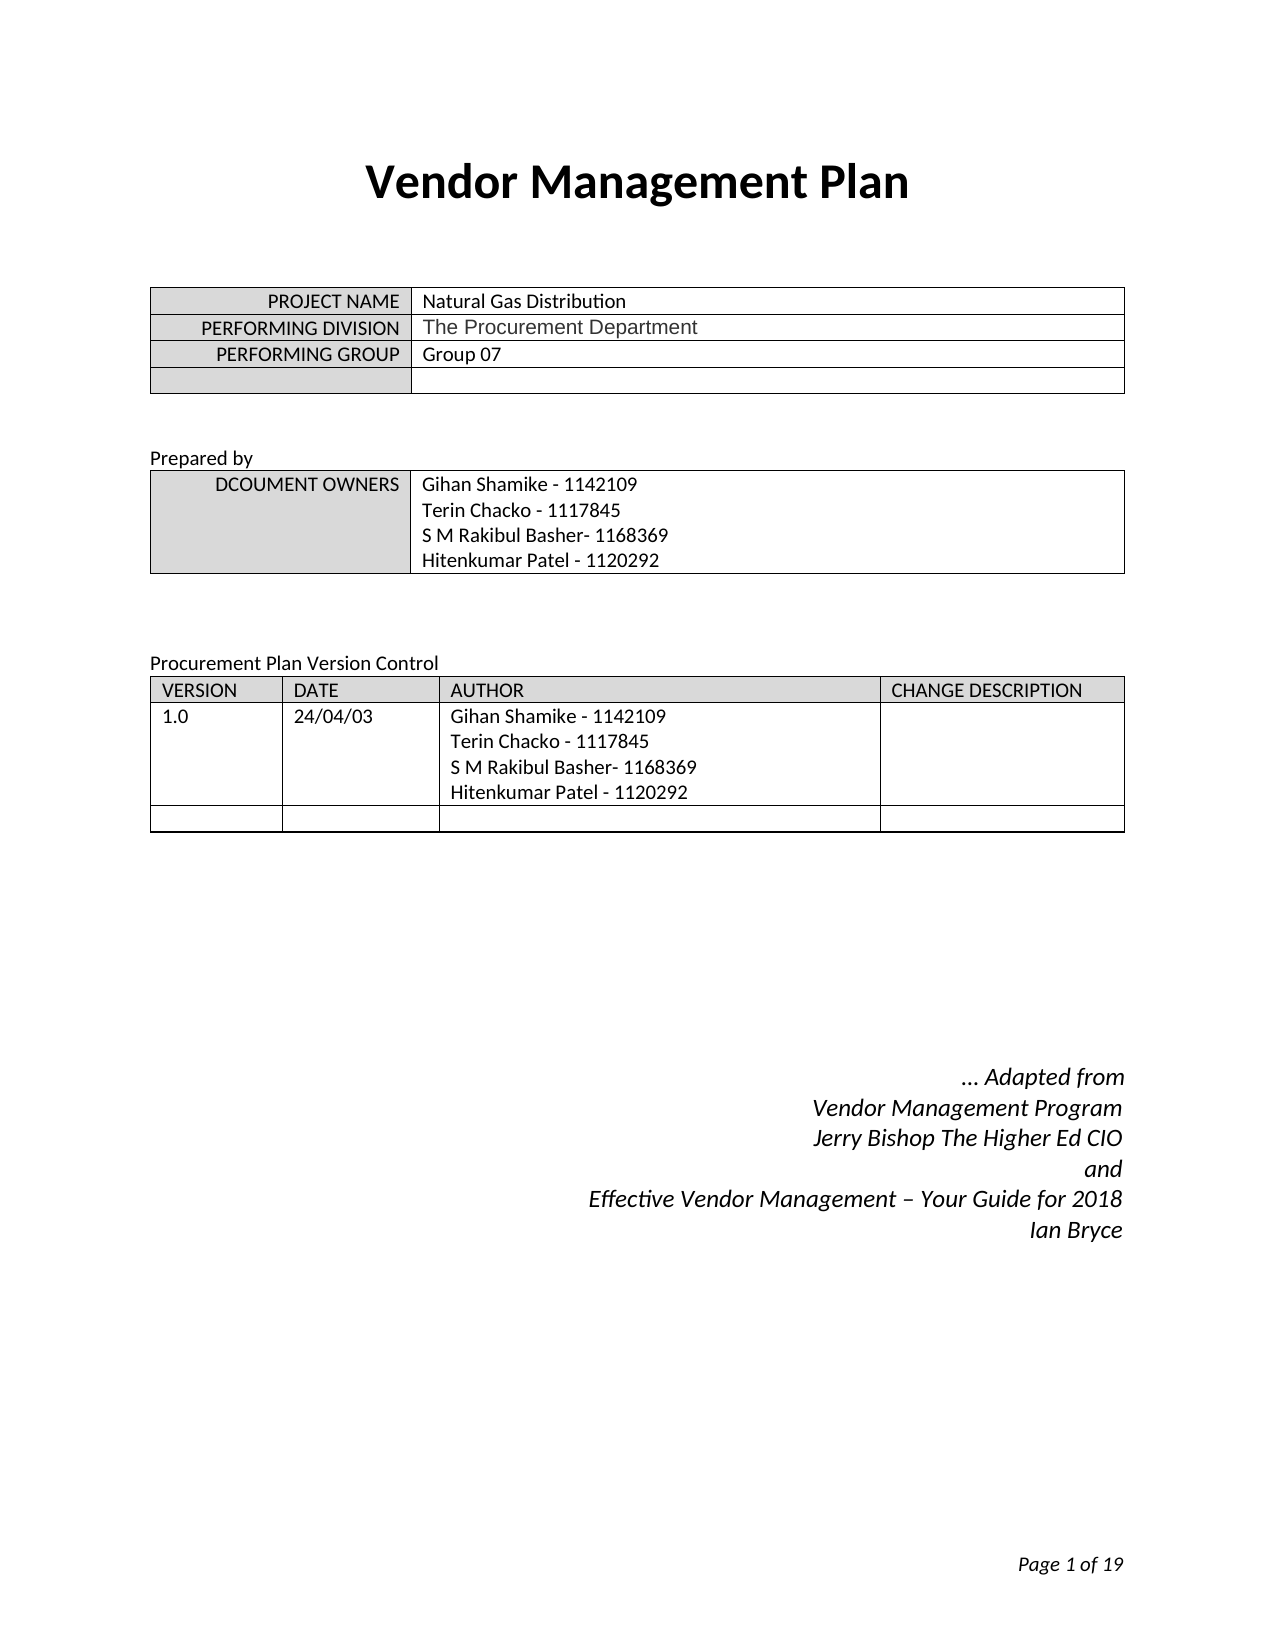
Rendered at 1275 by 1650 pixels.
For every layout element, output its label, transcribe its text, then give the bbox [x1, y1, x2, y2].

text … Adapted from [150, 1061, 1125, 1092]
table_header DATE [283, 677, 439, 702]
table_cell The Procurement Department [412, 315, 1124, 340]
table_header Gihan Shamike - 1142109 Terin Chacko - 1117845 S M Rakibul Basher- 1168369 Hitenkumar Patel - 1120292 [411, 471, 1124, 573]
table_cell [283, 806, 439, 831]
table_header VERSION [151, 677, 282, 702]
table_cell PERFORMING DIVISION [151, 315, 411, 340]
table_cell [881, 703, 1124, 805]
text Jerry Bishop The Higher Ed CIO [150, 1122, 1125, 1153]
text Effective Vendor Management – Your Guide for 2018 [150, 1183, 1125, 1214]
table_header DCOUMENT OWNERS [151, 471, 410, 573]
table_cell PERFORMING GROUP [151, 341, 411, 367]
table_cell Group 07 [412, 341, 1124, 367]
table_header PROJECT NAME [151, 288, 411, 314]
table_header CHANGE DESCRIPTION [881, 677, 1124, 702]
text Prepared by [150, 445, 1125, 470]
table_cell 24/04/03 [283, 703, 439, 805]
table_cell [881, 806, 1124, 831]
table_cell [412, 368, 1124, 393]
table_cell [151, 368, 411, 393]
text Vendor Management Plan [150, 150, 1125, 211]
text Vendor Management Program [150, 1092, 1125, 1122]
table_cell 1.0 [151, 703, 282, 805]
table_cell [440, 806, 880, 831]
text and [150, 1153, 1125, 1183]
table_cell [151, 806, 282, 831]
table_header Natural Gas Distribution [412, 288, 1124, 314]
text Ian Bryce [150, 1214, 1125, 1244]
table_cell Gihan Shamike - 1142109 Terin Chacko - 1117845 S M Rakibul Basher- 1168369 Hitenkumar Patel - 1120292 [440, 703, 880, 805]
text Procurement Plan Version Control [150, 650, 1125, 676]
table_header AUTHOR [440, 677, 880, 702]
